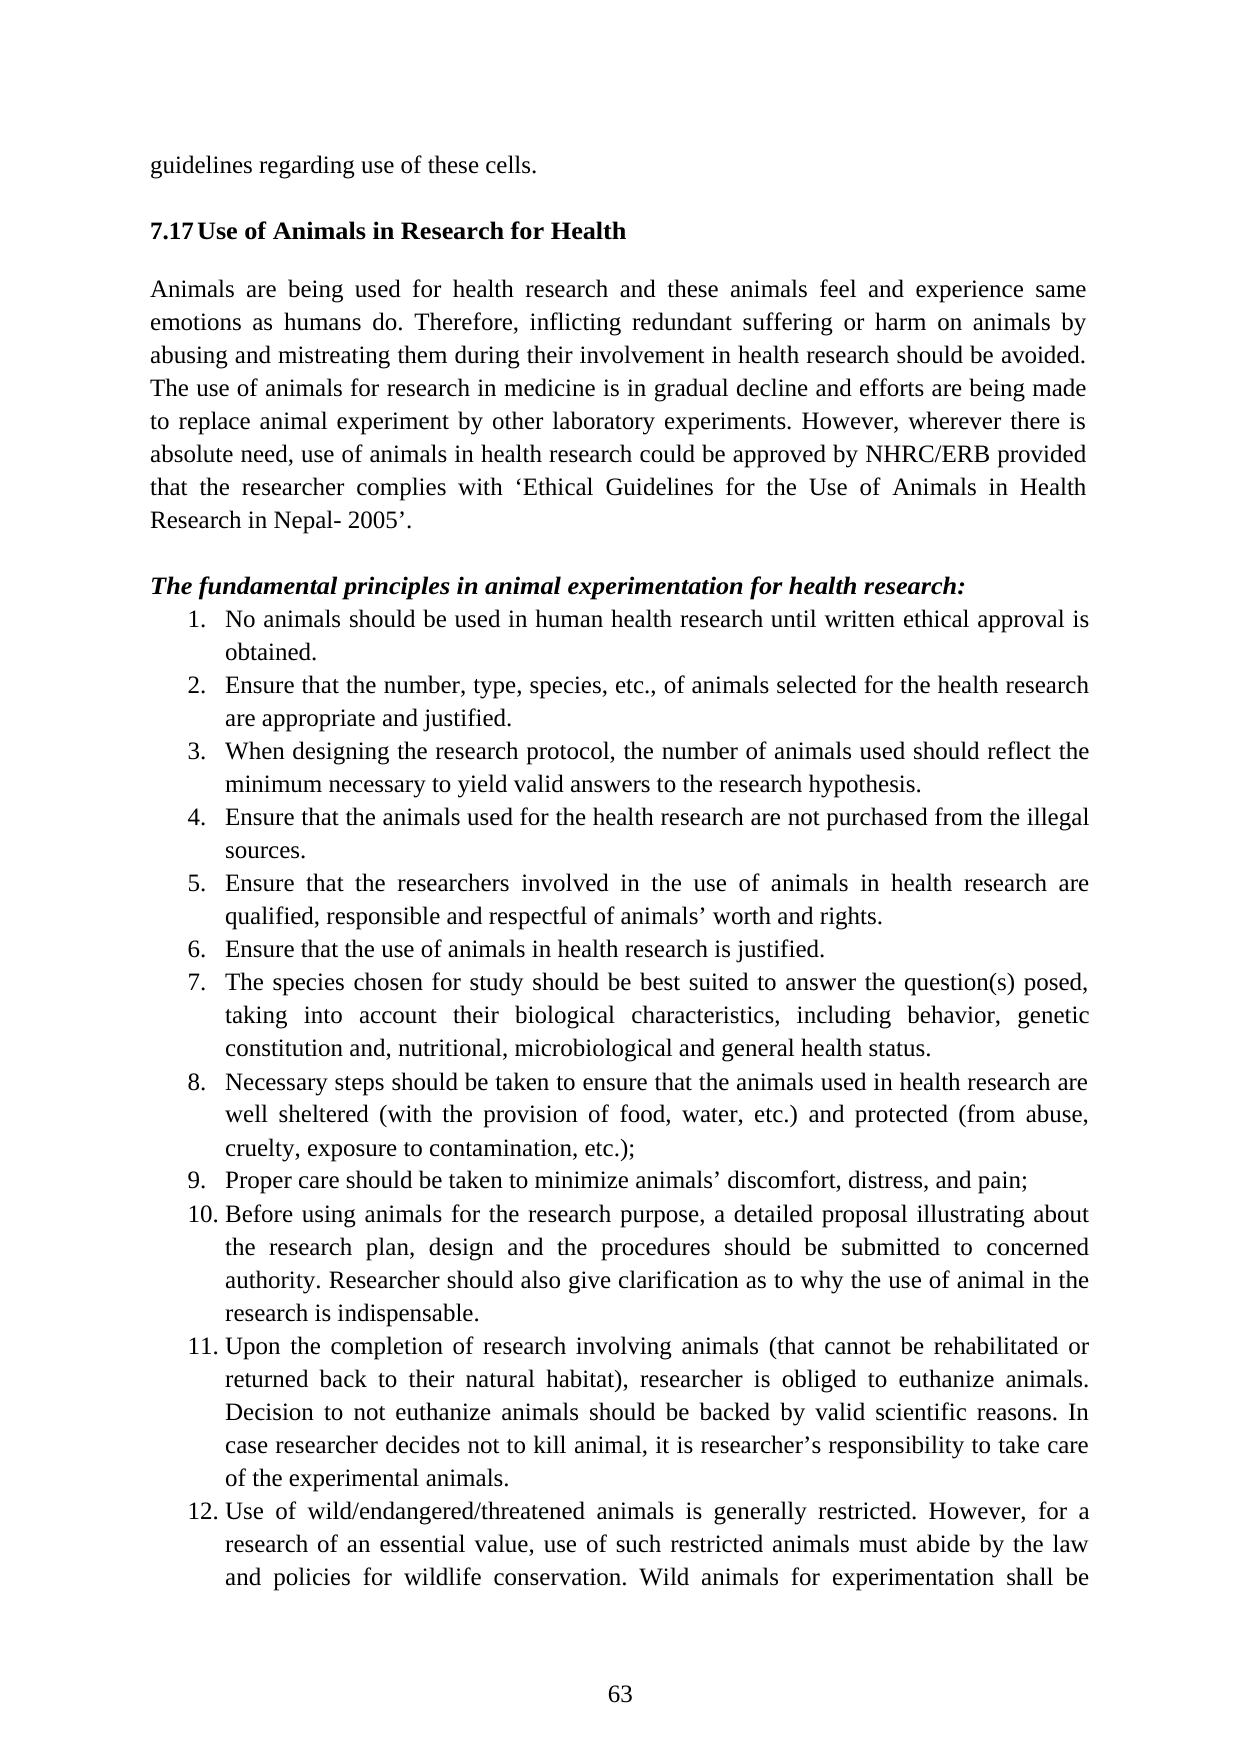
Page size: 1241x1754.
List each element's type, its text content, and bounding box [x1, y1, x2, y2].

list When designing the research protocol, the number of animals used should reflect the minimum necessary to yield valid answers to the research hypothesis. [187, 736, 1090, 798]
text The fundamental principles in animal experimentation for health research: [150, 571, 1087, 600]
list Proper care should be taken to minimize animals’ discomfort, distress, and pain; [187, 1166, 1090, 1194]
subtitle Use of Animals in Research for Health [150, 216, 1090, 245]
list No animals should be used in human health research until written ethical approval is obtained. [187, 604, 1090, 666]
text Animals are being used for health research and these animals feel and experience same emotions as humans do. Therefore, inflicting redundant suffering or harm on animals by abusing and mistreating them during their involvement in health research should be avoided. The use of animals for research in medicine is in gradual decline and efforts are being made to replace animal experiment by other laboratory experiments. However, wherever there is absolute need, use of animals in health research could be approved by NHRC/ERB provided that the researcher complies with ‘Ethical Guidelines for the Use of Animals in Health Research in Nepal- 2005’. [150, 274, 1087, 534]
list Ensure that the use of animals in health research is justified. [187, 934, 1090, 963]
list Ensure that the animals used for the health research are not purchased from the illegal sources. [187, 802, 1090, 864]
list Ensure that the number, type, species, etc., of animals selected for the health research are appropriate and justified. [187, 670, 1090, 732]
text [150, 150, 1087, 179]
list Ensure that the researchers involved in the use of animals in health research are qualified, responsible and respectful of animals’ worth and rights. [187, 868, 1090, 930]
list Necessary steps should be taken to ensure that the animals used in health research are well sheltered (with the provision of food, water, etc.) and protected (from abuse, cruelty, exposure to contamination, etc.); [187, 1067, 1090, 1161]
list Before using animals for the research purpose, a detailed proposal illustrating about the research plan, design and the procedures should be submitted to concerned authority. Researcher should also give clarification as to why the use of animal in the research is indispensable. [187, 1199, 1090, 1326]
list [187, 1496, 1090, 1591]
list Upon the completion of research involving animals (that cannot be rehabilitated or returned back to their natural habitat), researcher is obliged to euthanize animals. Decision to not euthanize animals should be backed by valid scientific reasons. In case researcher decides not to kill animal, it is researcher’s responsibility to take care of the experimental animals. [187, 1331, 1090, 1492]
list The species chosen for study should be best suited to answer the question(s) posed, taking into account their biological characteristics, including behavior, genetic constitution and, nutritional, microbiological and general health status. [187, 967, 1090, 1062]
